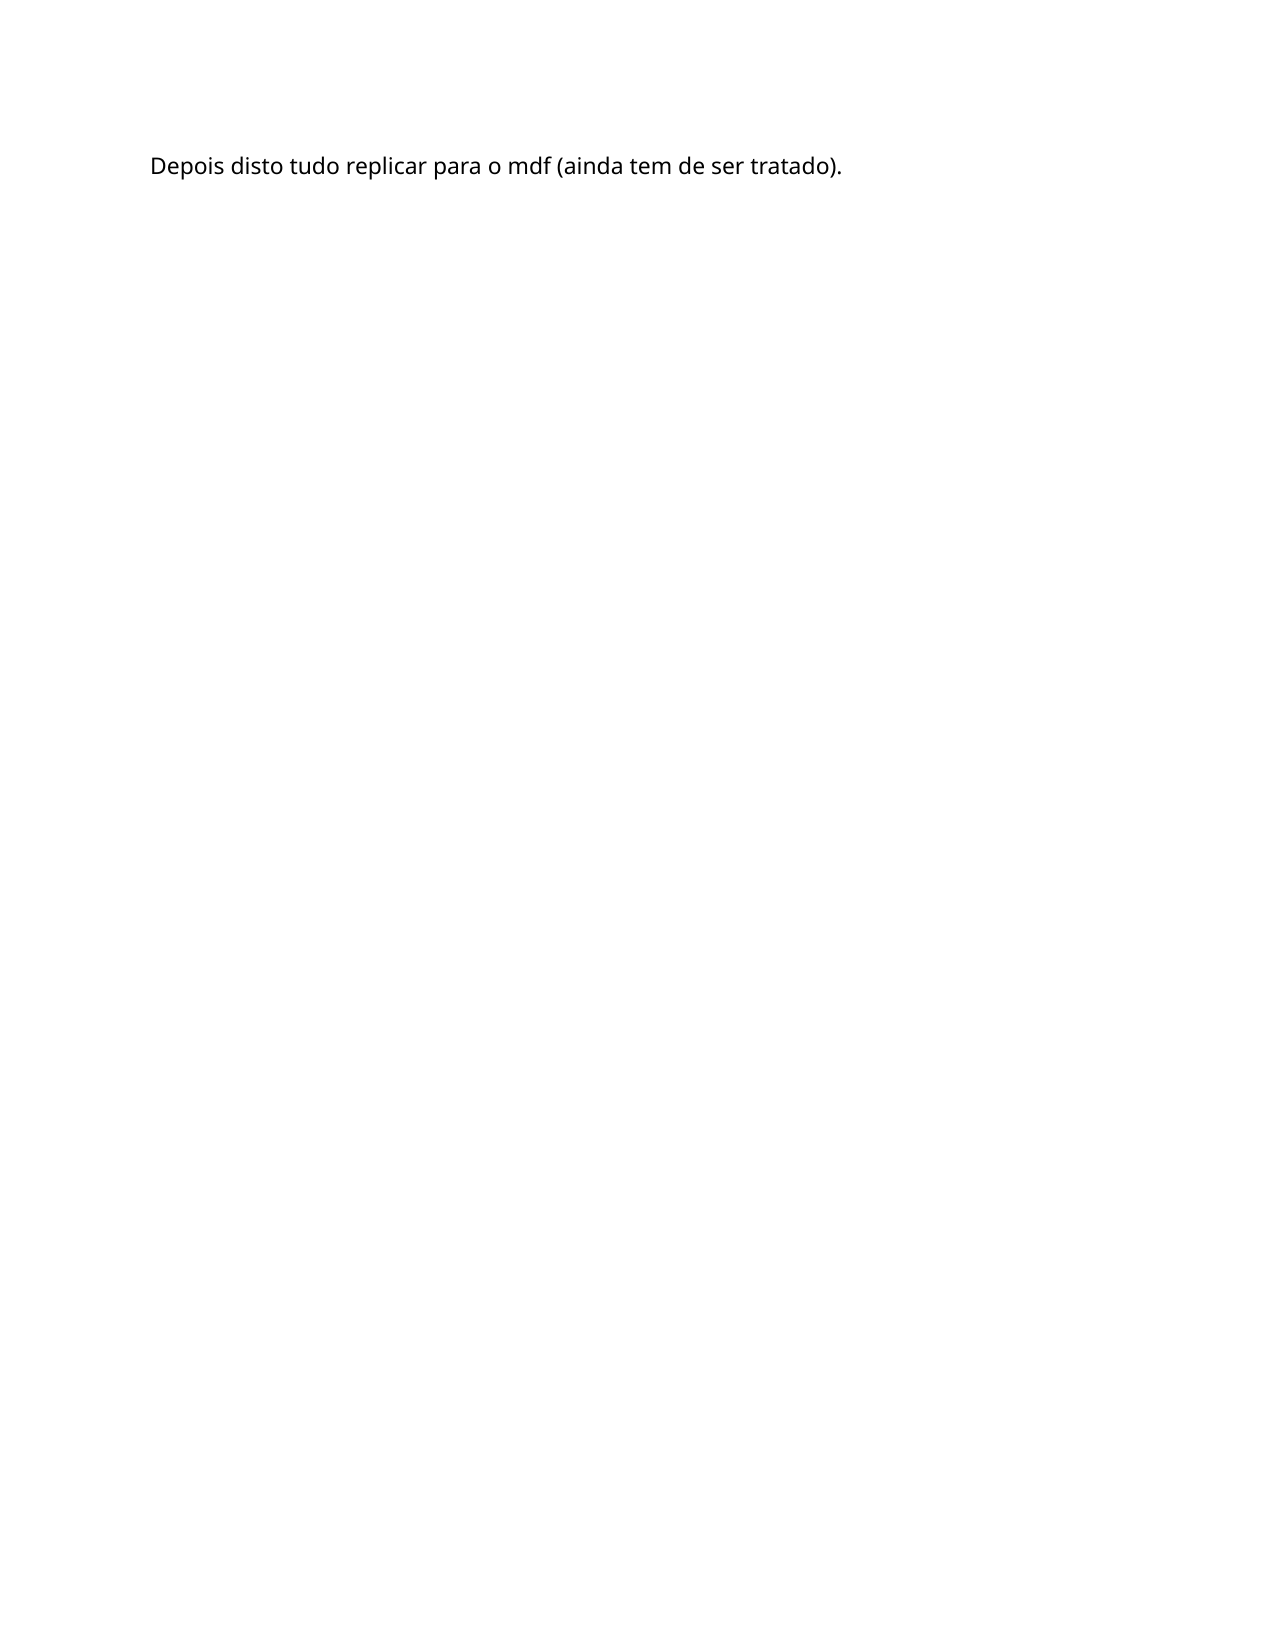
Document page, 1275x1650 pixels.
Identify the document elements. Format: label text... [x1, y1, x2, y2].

text Depois disto tudo replicar para o mdf (ainda tem de ser tratado). [150, 150, 1125, 181]
